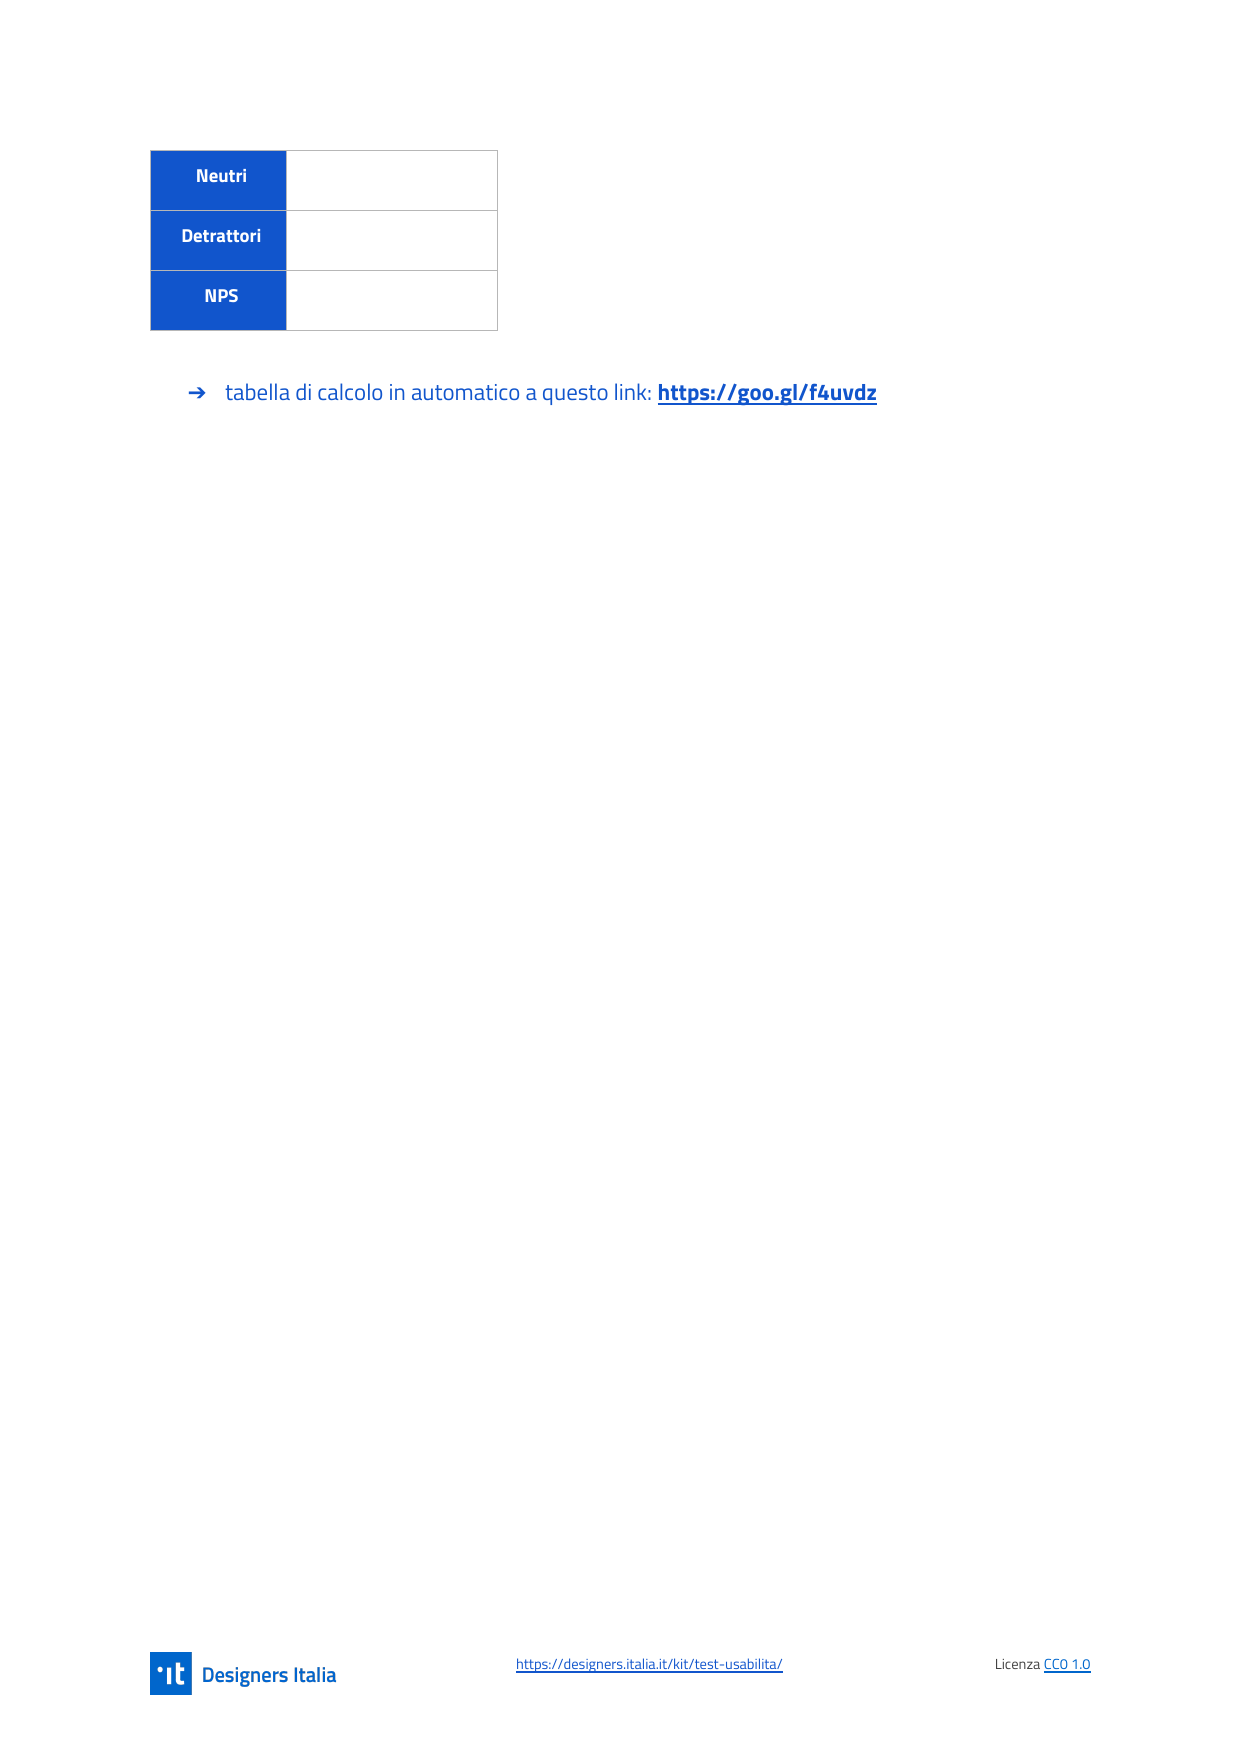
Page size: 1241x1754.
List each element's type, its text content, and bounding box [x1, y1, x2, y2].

list tabella di calcolo in automatico a questo link: https://goo.gl/f4uvdz [187, 374, 1090, 409]
table_cell Detrattori [151, 211, 286, 270]
table_cell [287, 151, 497, 210]
table_cell [287, 271, 497, 330]
table_cell Neutri [151, 151, 286, 210]
table_cell NPS [151, 271, 286, 330]
table_cell [287, 211, 497, 270]
picture [150, 1652, 347, 1695]
